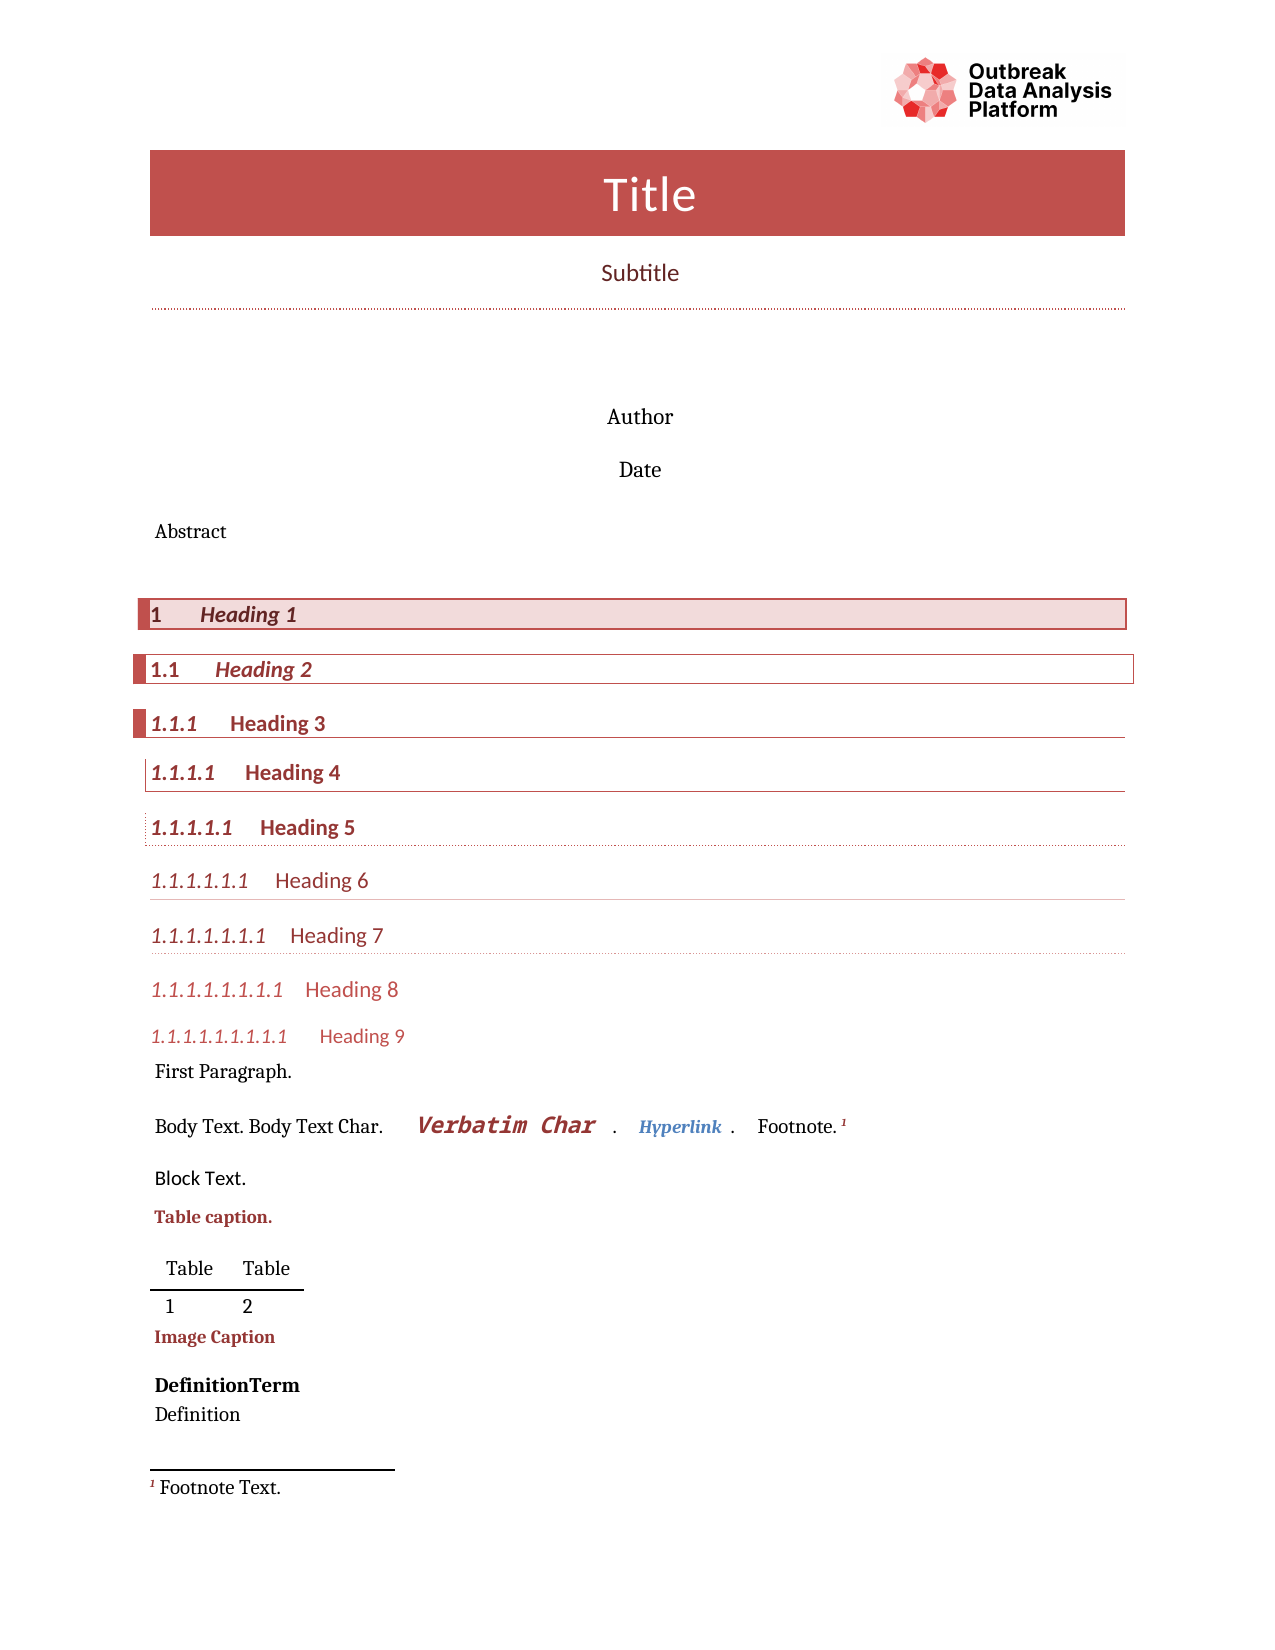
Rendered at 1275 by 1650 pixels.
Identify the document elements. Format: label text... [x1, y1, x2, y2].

subtitle Heading 3 [146, 709, 1125, 737]
text DefinitionTerm [150, 1373, 1125, 1397]
table_cell 2 [227, 1291, 304, 1327]
subtitle Subtitle [150, 257, 1125, 310]
subtitle Heading 9 [150, 1024, 1125, 1049]
table_header Table [150, 1253, 227, 1289]
text Date [150, 456, 1125, 483]
subtitle Heading 6 [150, 867, 1125, 899]
text Image Caption [150, 1327, 1125, 1348]
subtitle Heading 8 [150, 975, 1125, 1003]
table_header Table [227, 1253, 304, 1289]
subtitle Heading 7 [150, 921, 1125, 954]
text Definition [150, 1402, 1125, 1426]
subtitle Heading 2 [146, 655, 1133, 683]
subtitle Heading 1 [150, 600, 1125, 628]
title Title [150, 163, 1125, 223]
text Block Text. [150, 1165, 1125, 1191]
subtitle Heading 5 [145, 813, 1125, 846]
text First Paragraph. [150, 1059, 1125, 1083]
text Author [150, 404, 1125, 430]
picture [881, 53, 1127, 127]
table_cell 1 [150, 1291, 227, 1327]
text Table caption. [150, 1206, 1125, 1228]
text Abstract [150, 519, 1125, 543]
text Body Text. Body Text Char. Verbatim Char . Hyperlink . Footnote. [150, 1109, 1125, 1140]
subtitle Heading 4 [145, 758, 1125, 791]
